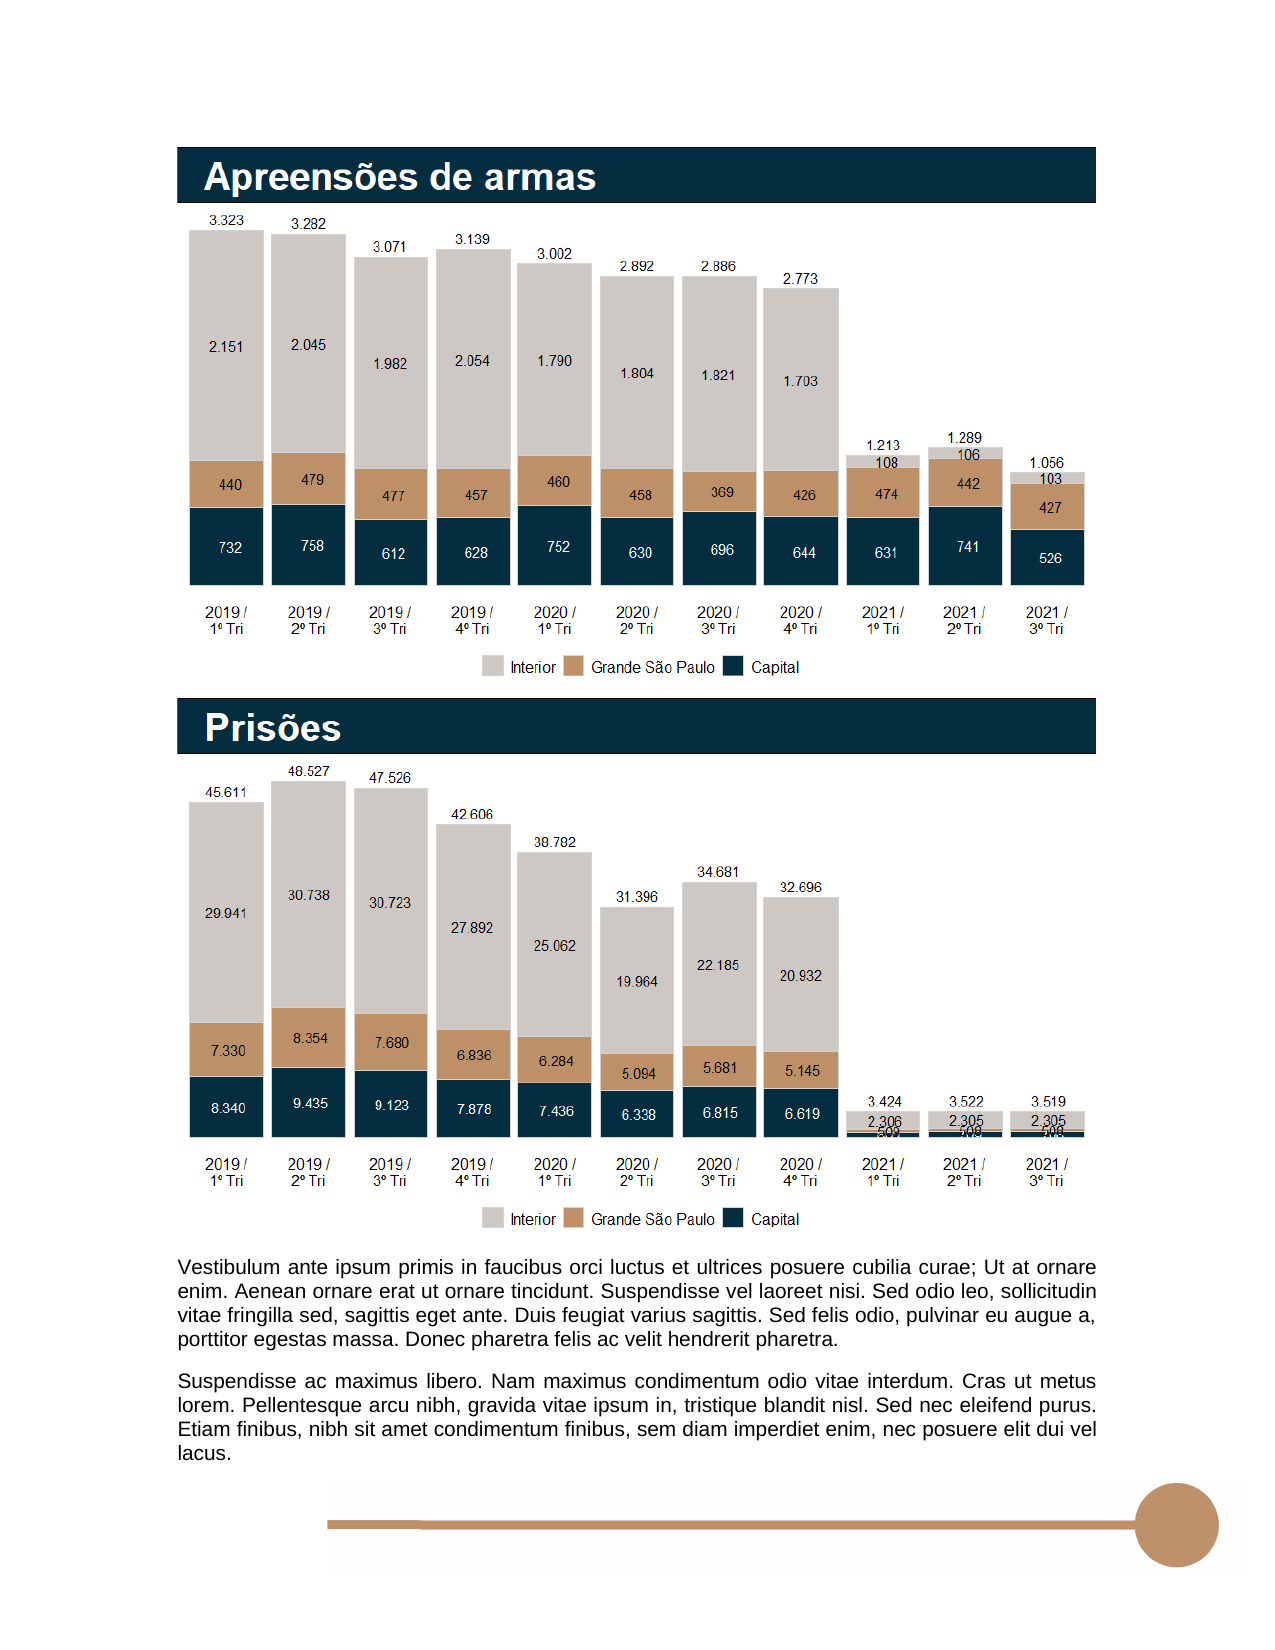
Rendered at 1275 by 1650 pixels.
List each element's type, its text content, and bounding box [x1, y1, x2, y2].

picture [205, 163, 229, 189]
picture [279, 722, 298, 740]
picture [256, 170, 268, 189]
picture [486, 170, 502, 189]
picture [578, 170, 595, 189]
picture [233, 170, 251, 196]
picture [177, 754, 1096, 1251]
picture [523, 170, 552, 189]
picture [327, 1480, 1248, 1575]
picture [356, 170, 375, 189]
picture [400, 170, 417, 189]
picture [453, 170, 471, 189]
picture [233, 722, 244, 740]
picture [301, 722, 319, 740]
picture [557, 170, 573, 189]
picture [177, 203, 1096, 698]
picture [313, 170, 330, 189]
picture [378, 170, 396, 189]
picture [248, 722, 253, 740]
picture [323, 722, 340, 740]
picture [269, 170, 309, 189]
picture [431, 163, 449, 189]
picture [258, 722, 275, 740]
picture [207, 714, 228, 740]
picture [334, 170, 352, 189]
picture [508, 170, 520, 189]
text Suspendisse ac maximus libero. Nam maximus condimentum odio vitae interdum. Cras ut metus lorem. Pellentesque arcu nibh, gravida vitae ipsum in, tristique blandit nisl. Sed nec eleifend purus. Etiam finibus, nibh sit amet condimentum finibus, sem diam imperdiet enim, nec posuere elit dui vel lacus. [177, 1369, 1098, 1465]
